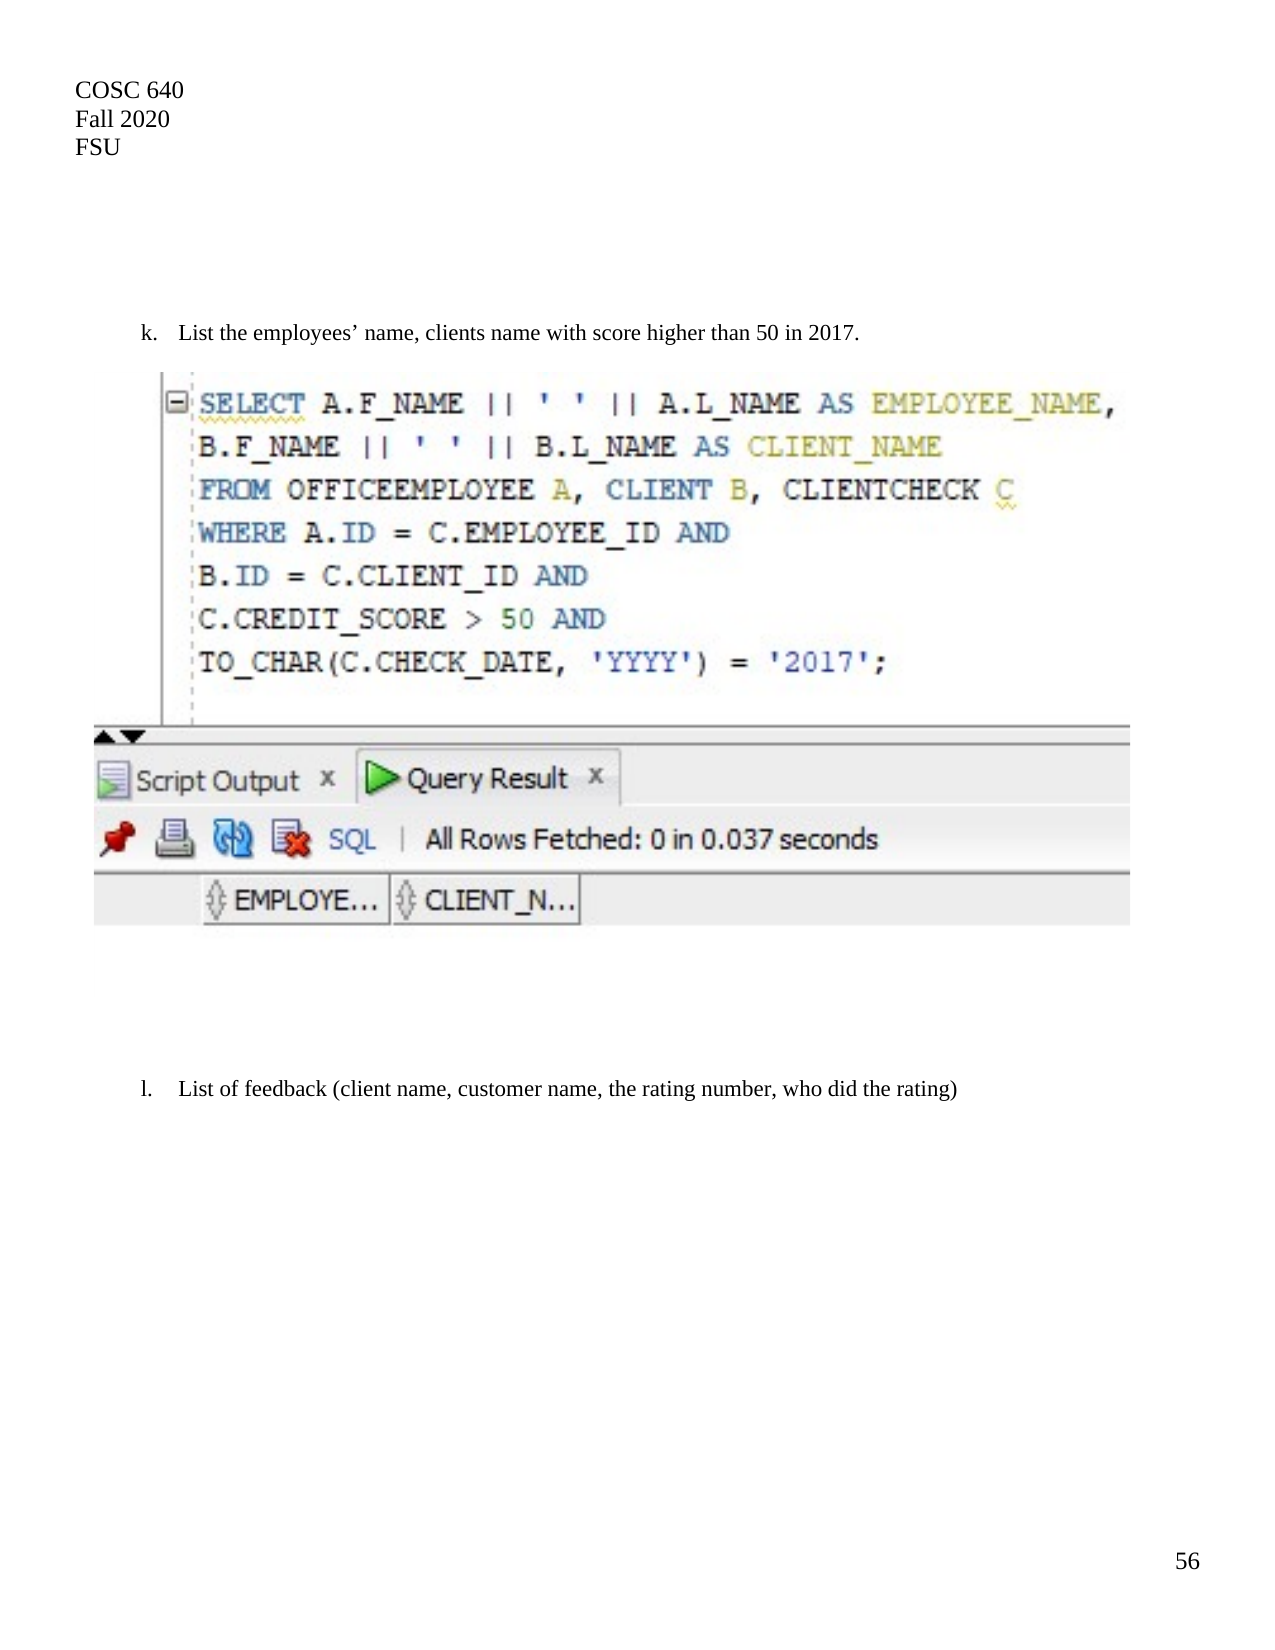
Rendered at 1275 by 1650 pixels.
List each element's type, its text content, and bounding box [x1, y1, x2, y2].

list List the employees’ name, clients name with score higher than 50 in 2017. [141, 319, 1200, 346]
list List of feedback (client name, customer name, the rating number, who did the rating) [141, 1076, 1200, 1102]
